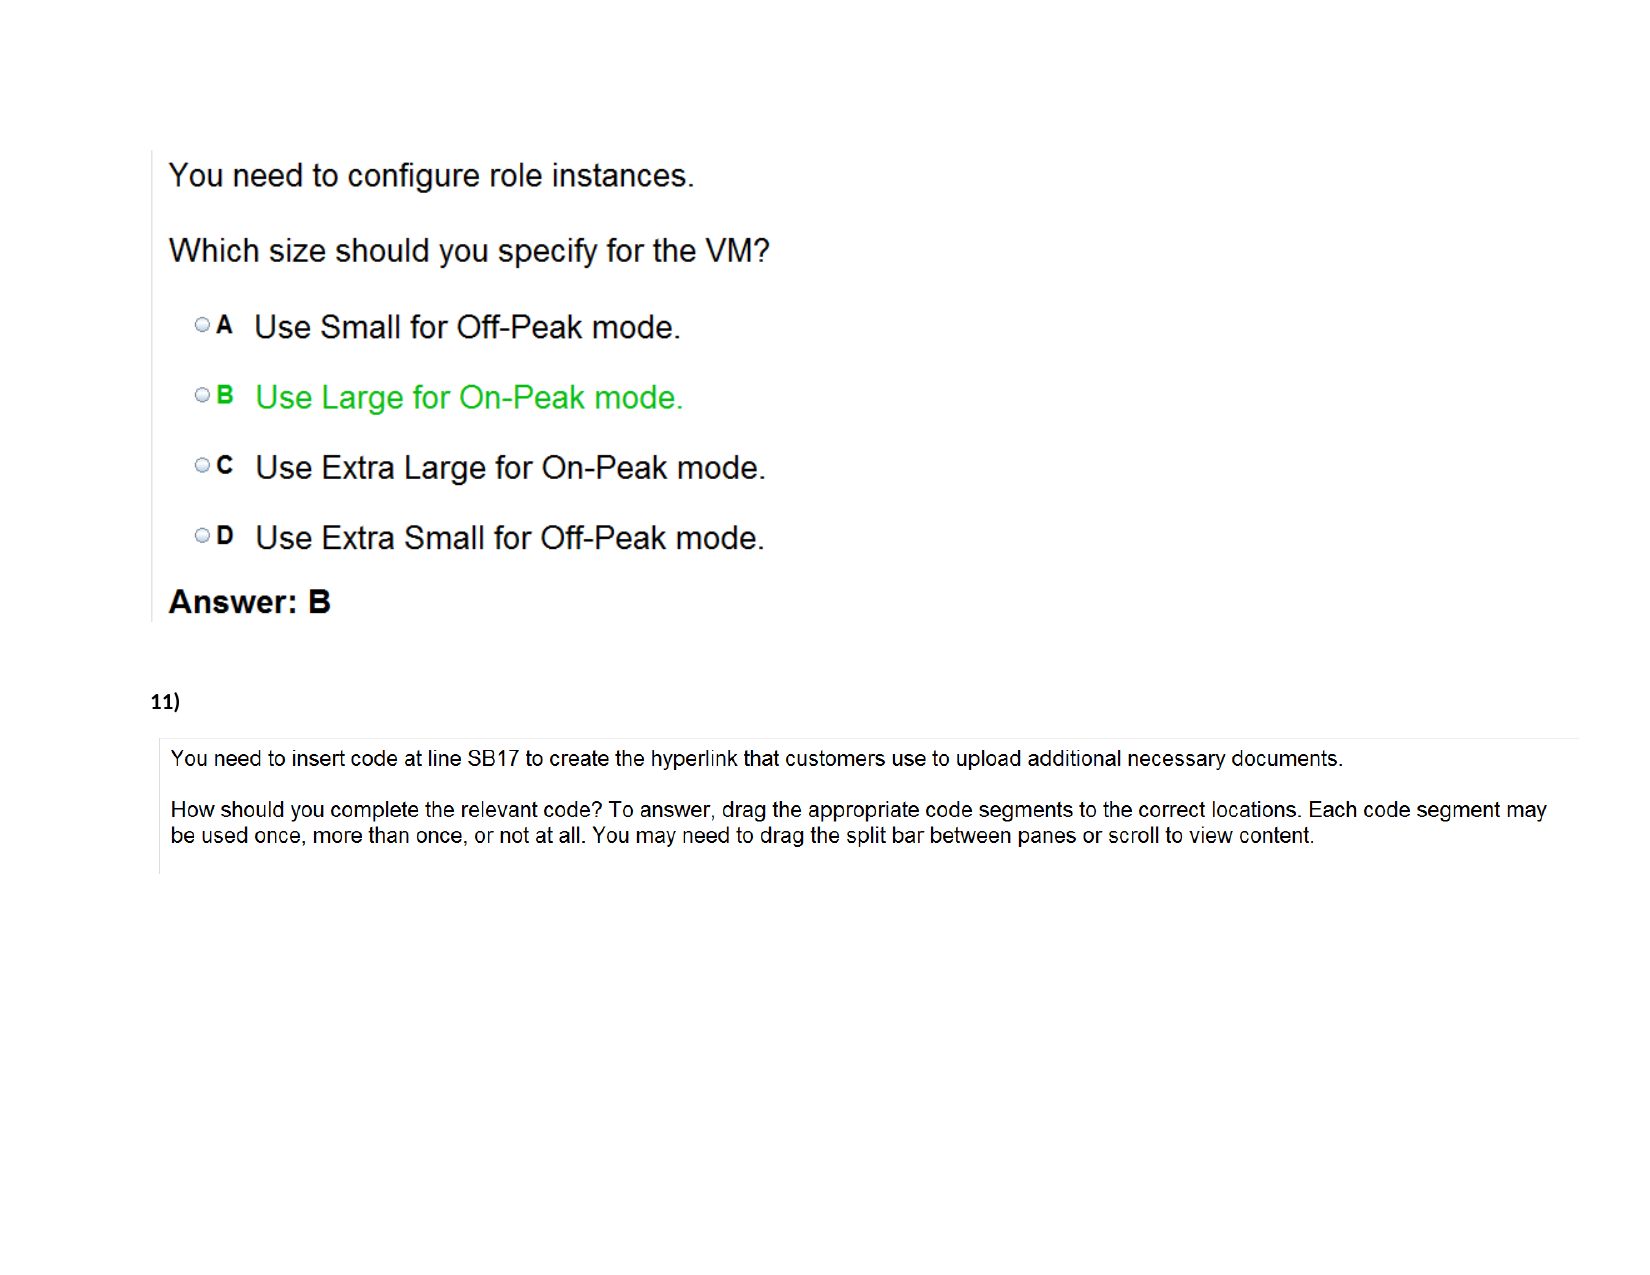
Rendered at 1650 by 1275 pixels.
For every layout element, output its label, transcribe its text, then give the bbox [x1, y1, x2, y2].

picture [150, 150, 788, 622]
text 11) [150, 687, 1500, 715]
picture [150, 733, 1579, 874]
